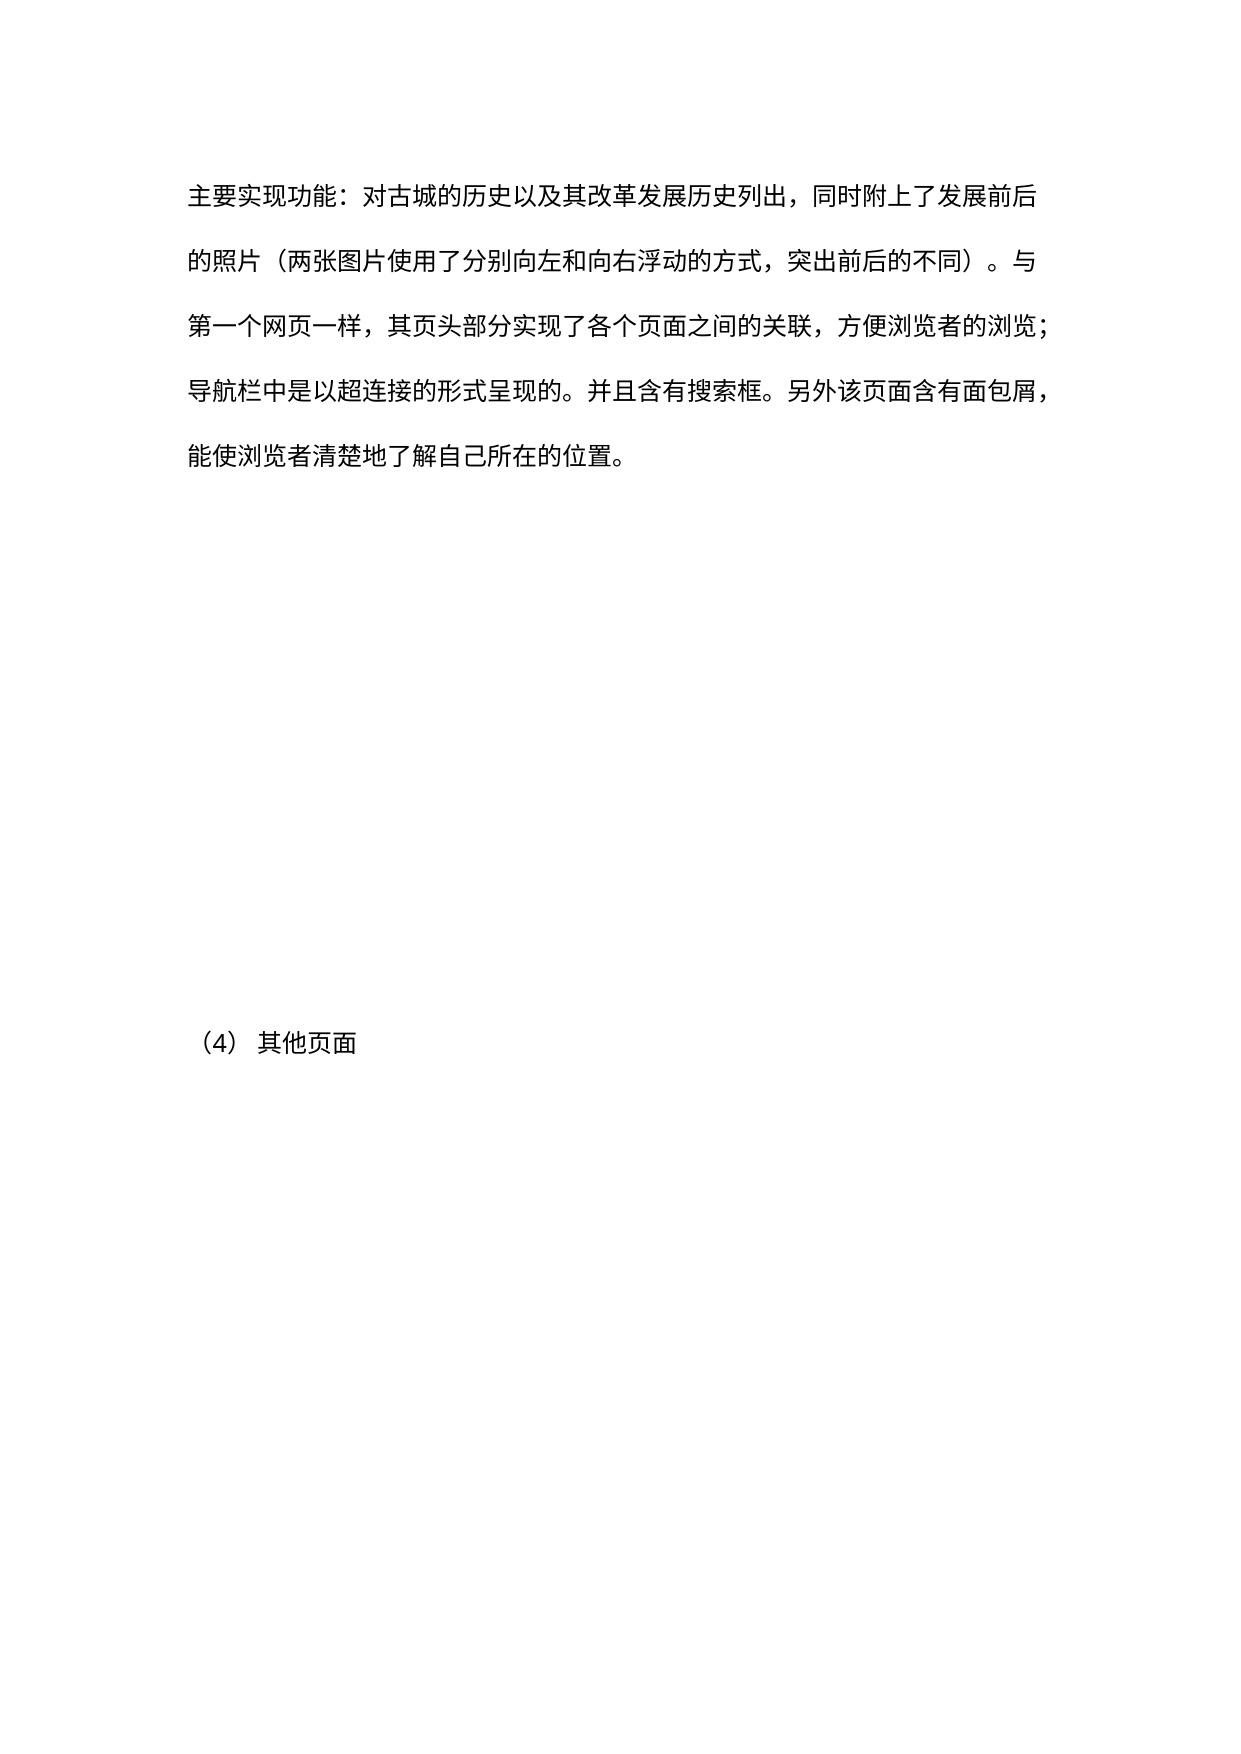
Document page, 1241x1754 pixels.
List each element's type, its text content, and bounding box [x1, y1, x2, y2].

text 主要实现功能：对古城的历史以及其改革发展历史列出，同时附上了发展前后的照片（两张图片使用了分别向左和向右浮动的方式，突出前后的不同）。与第一个网页一样，其页头部分实现了各个页面之间的关联，方便浏览者的浏览；导航栏中是以超连接的形式呈现的。并且含有搜索框。另外该页面含有面包屑，能使浏览者清楚地了解自己所在的位置。 [187, 162, 1053, 487]
text （4） 其他页面 [187, 1009, 1053, 1074]
